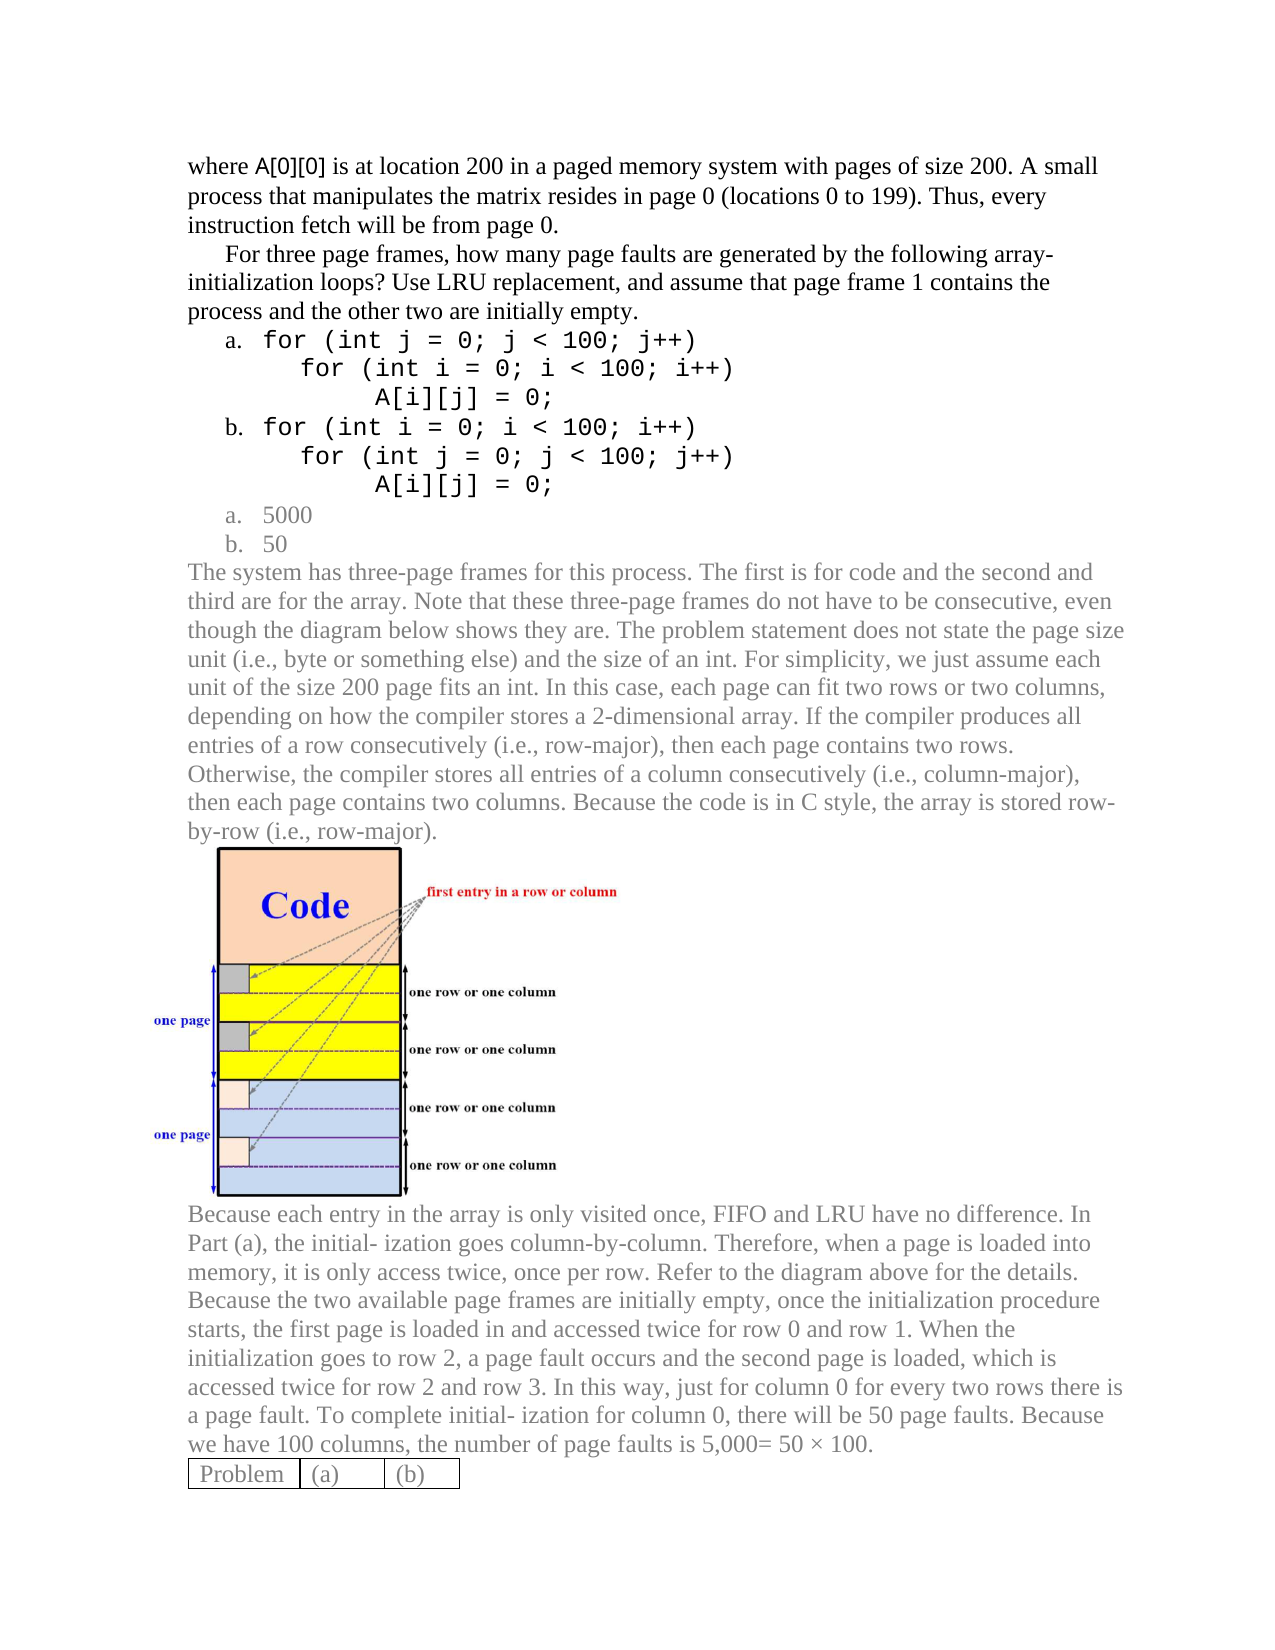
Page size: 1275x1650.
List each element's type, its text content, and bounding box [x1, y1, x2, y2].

list for (int j = 0; j < 100; j++) [262, 443, 1125, 472]
list Because each entry in the array is only visited once, FIFO and LRU have no difference. In Part (a), the initial- ization goes column-by-column. Therefore, when a page is loaded into memory, it is only access twice, once per row. Refer to the diagram above for the details. Because the two available page frames are initially empty, once the initialization procedure starts, the first page is loaded in and accessed twice for row 0 and row 1. When the initialization goes to row 2, a page fault occurs and the second page is loaded, which is accessed twice for row 2 and row 3. In this way, just for column 0 for every two rows there is a page fault. To complete initial- ization for column 0, there will be 50 page faults. Because we have 100 columns, the number of page faults is 5,000= 50 × 100. [187, 1199, 1125, 1458]
list 5000 [225, 500, 1125, 529]
list for (int j = 0; j < 100; j++) [225, 325, 1125, 356]
list for (int i = 0; i < 100; i++) [225, 412, 1125, 443]
list 50 [225, 529, 1125, 557]
table_header (a) [301, 1459, 384, 1488]
list where A[0][0] is at location 200 in a paged memory system with pages of size 200. A small process that manipulates the matrix resides in page 0 (locations 0 to 199). Thus, every instruction fetch will be from page 0. [187, 150, 1125, 239]
table_header (b) [385, 1459, 459, 1488]
list The system has three-page frames for this process. The first is for code and the second and third are for the array. Note that these three-page frames do not have to be consecutive, even though the diagram below shows they are. The problem statement does not state the page size unit (i.e., byte or something else) and the size of an int. For simplicity, we just assume each unit of the size 200 page fits an int. In this case, each page can fit two rows or two columns, depending on how the compiler stores a 2-dimensional array. If the compiler produces all entries of a row consecutively (i.e., row-major), then each page contains two rows. Otherwise, the compiler stores all entries of a column consecutively (i.e., column-major), then each page contains two columns. Because the code is in C style, the array is stored row-by-row (i.e., row-major). [187, 557, 1125, 845]
list A[i][j] = 0; [337, 384, 1125, 412]
list for (int i = 0; i < 100; i++) [262, 356, 1125, 384]
table_header Problem [189, 1459, 299, 1488]
picture [150, 845, 621, 1200]
list A[i][j] = 0; [337, 472, 1125, 500]
list For three page frames, how many page faults are generated by the following array-initialization loops? Use LRU replacement, and assume that page frame 1 contains the process and the other two are initially empty. [187, 239, 1125, 325]
